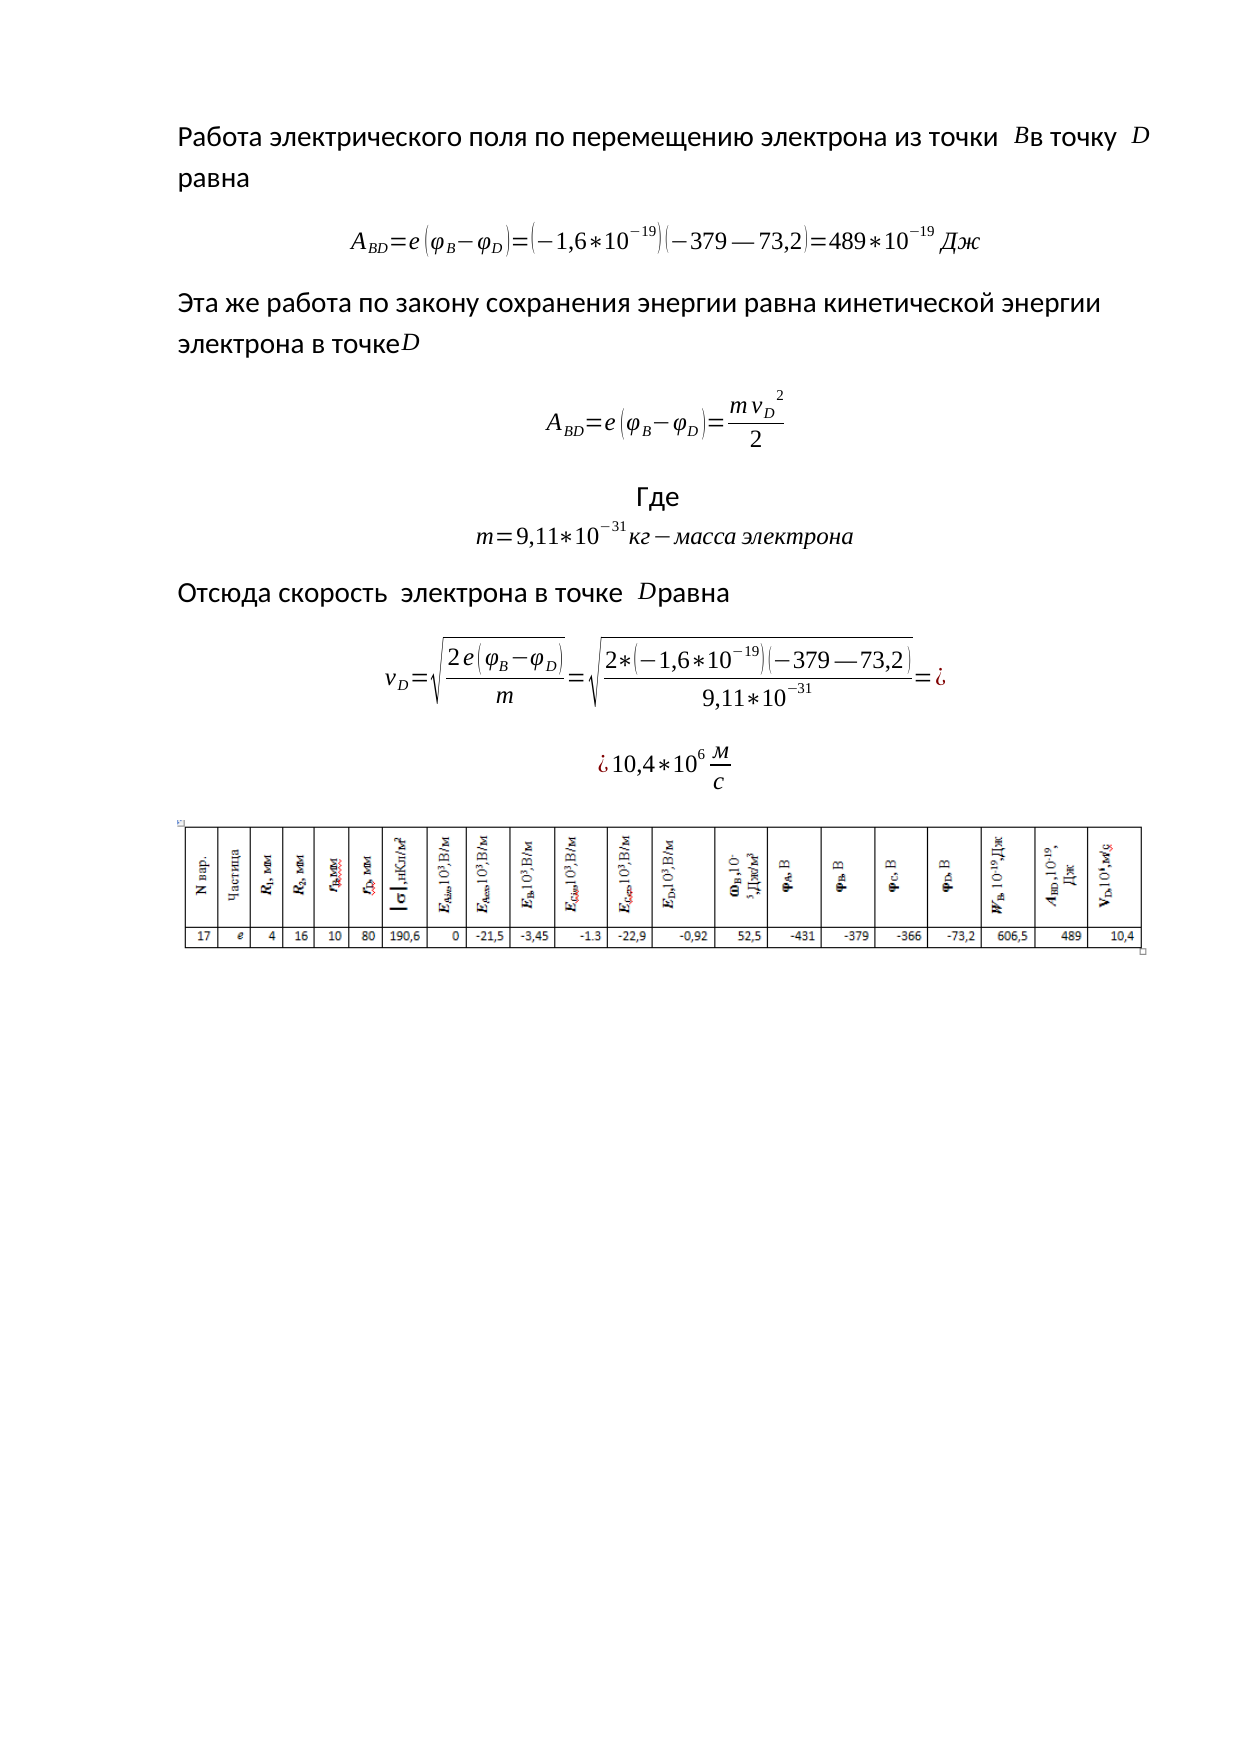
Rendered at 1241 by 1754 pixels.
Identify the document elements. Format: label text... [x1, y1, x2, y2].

text Отсюда скорость электрона в точке равна [177, 574, 1152, 609]
text Работа электрического поля по перемещению электрона из точки в точку равна [177, 118, 1152, 195]
text Где [177, 478, 1152, 549]
text Эта же работа по закону сохранения энергии равна кинетической энергии электрона в точке [177, 284, 1152, 361]
picture [177, 820, 1152, 955]
